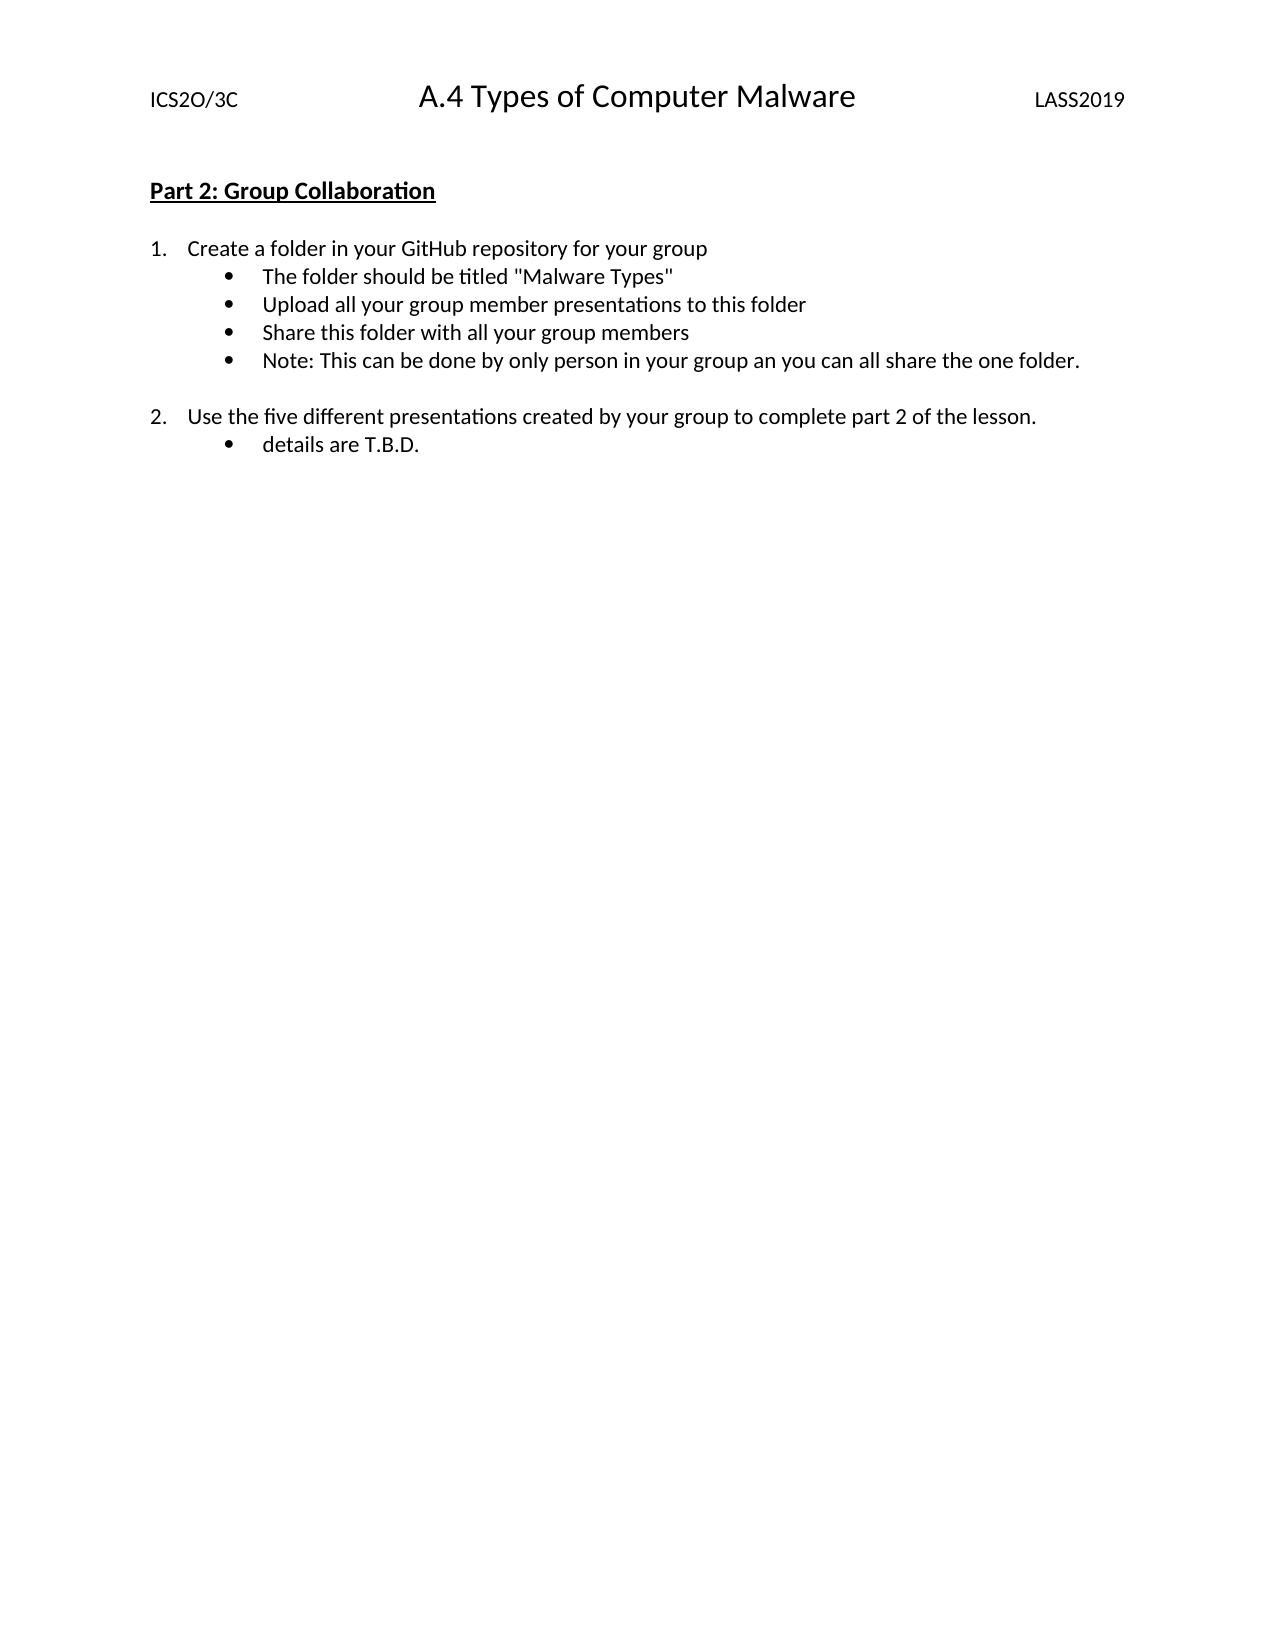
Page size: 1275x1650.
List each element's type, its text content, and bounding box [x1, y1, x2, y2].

text Part 2: Group Collaboration [150, 175, 1125, 206]
list details are T.B.D. [225, 430, 1125, 458]
list The folder should be titled "Malware Types" [225, 262, 1125, 290]
list Upload all your group member presentations to this folder [225, 290, 1125, 318]
list Note: This can be done by only person in your group an you can all share the one folder. [225, 346, 1125, 374]
list Create a folder in your GitHub repository for your group [150, 234, 1125, 262]
list Use the five different presentations created by your group to complete part 2 of the lesson. [150, 402, 1125, 430]
list Share this folder with all your group members [225, 318, 1125, 346]
